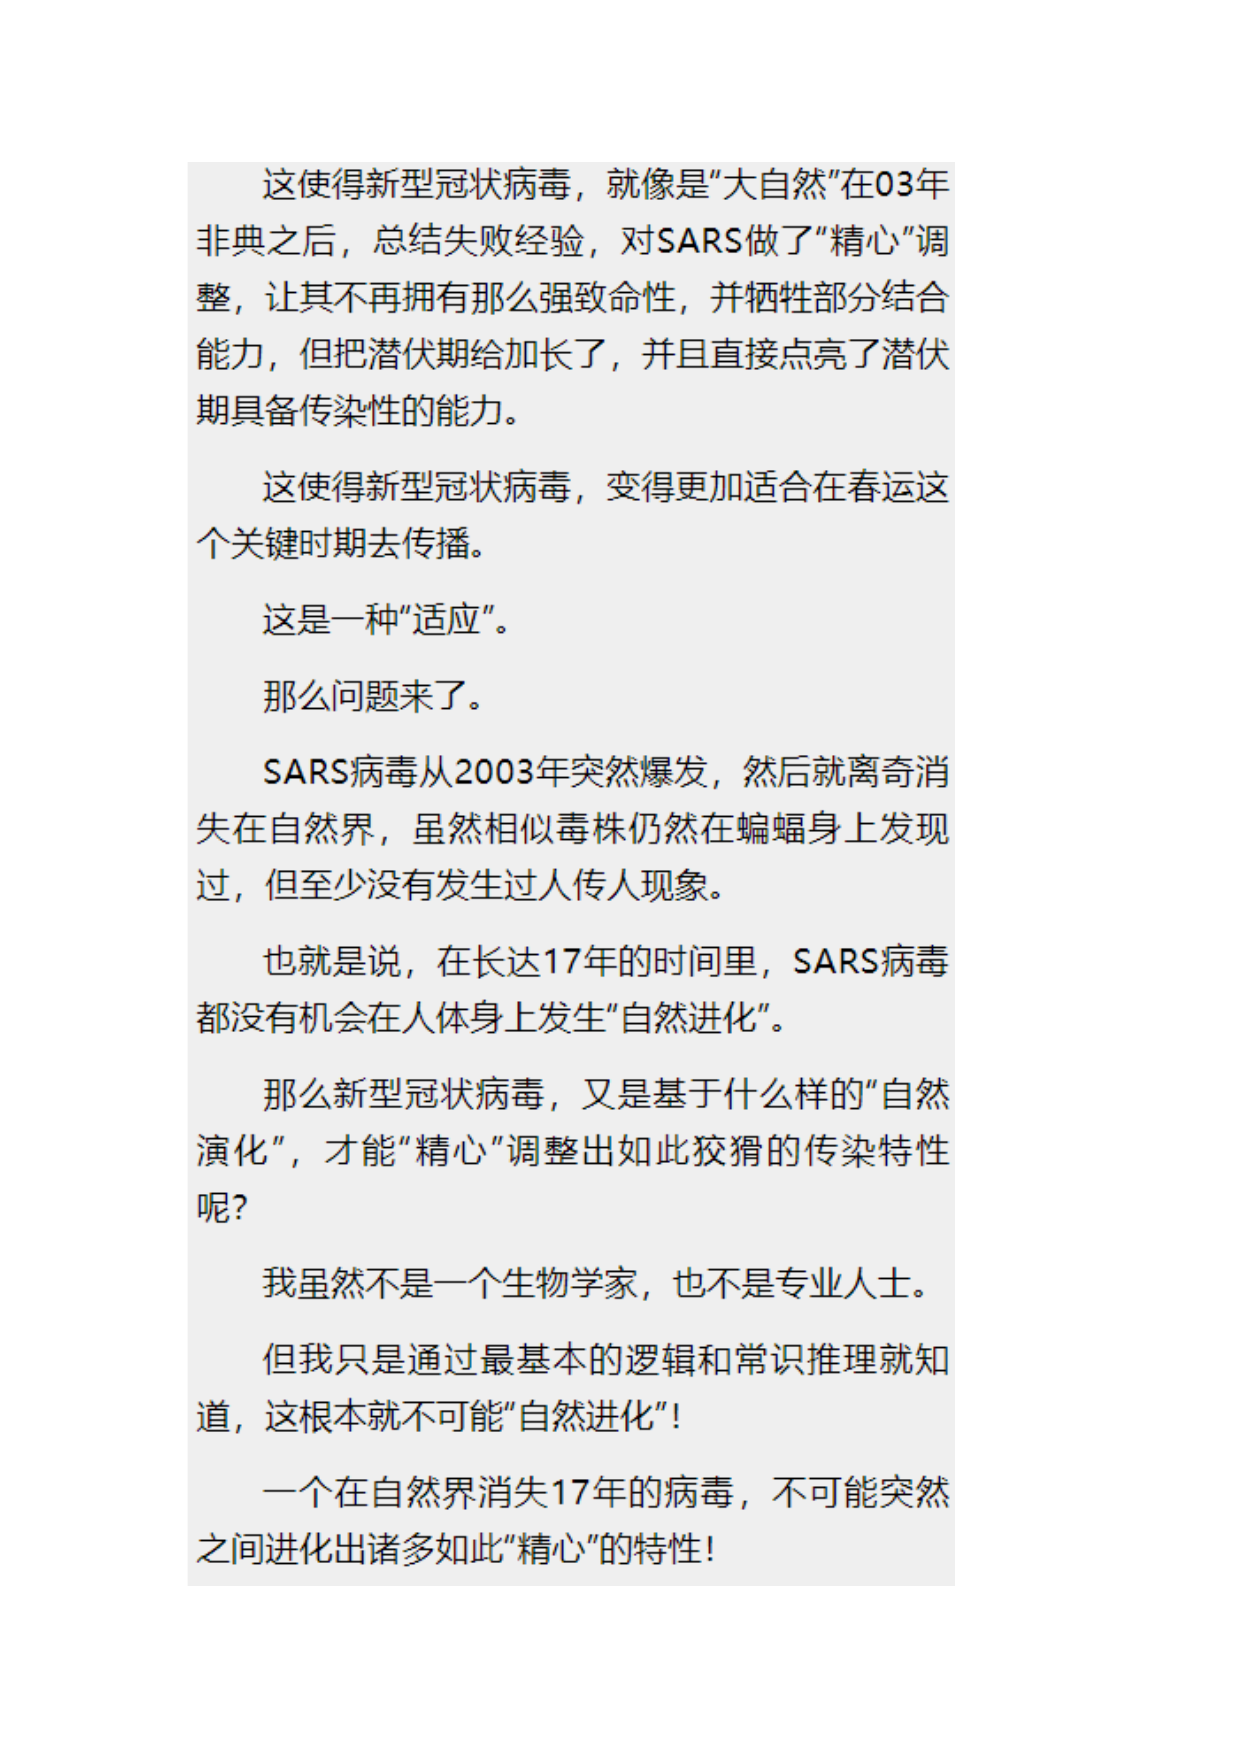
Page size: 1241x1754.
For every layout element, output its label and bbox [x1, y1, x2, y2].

picture [187, 162, 955, 1586]
